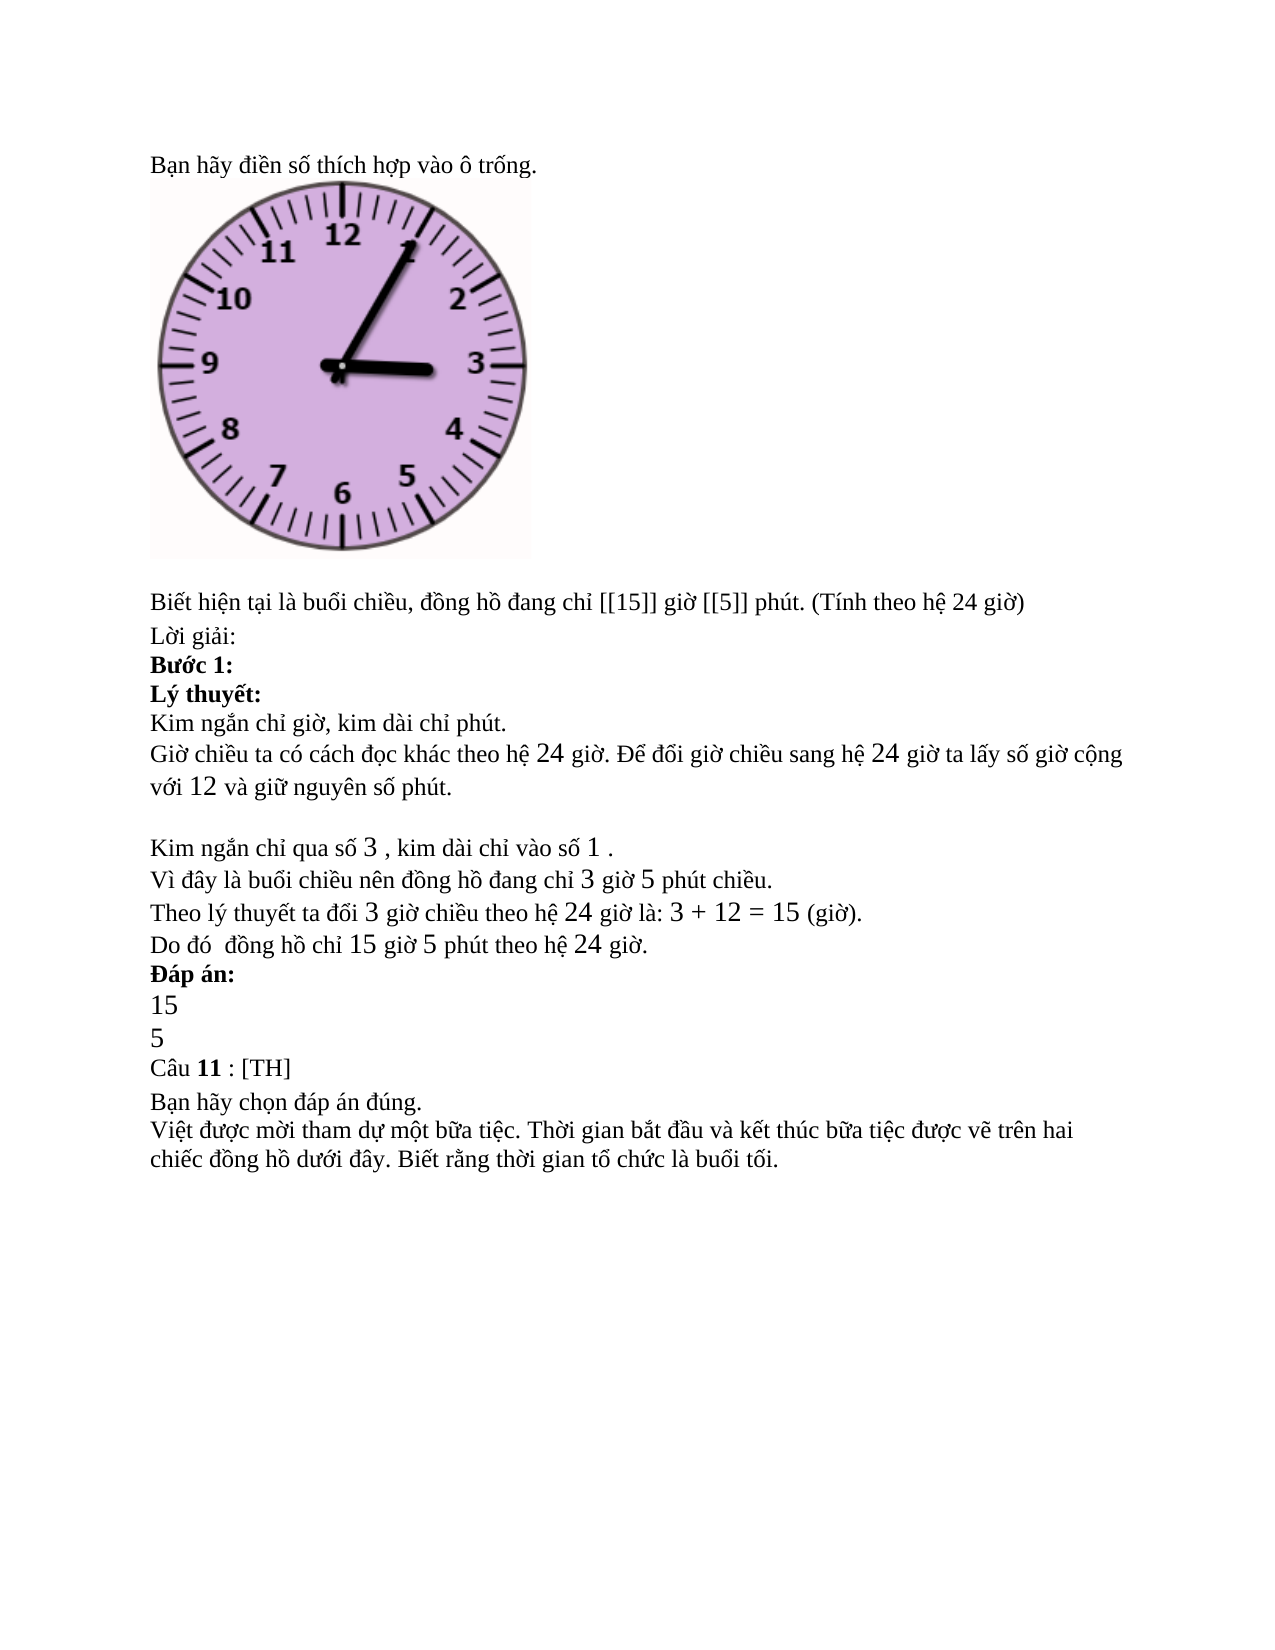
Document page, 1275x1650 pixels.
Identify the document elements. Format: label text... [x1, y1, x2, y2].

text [150, 1087, 1125, 1173]
text Lý thuyết: Kim ngắn chỉ giờ, kim dài chỉ phút. Giờ chiều ta có cách đọc khác theo hệ 24 giờ. Để đổi giờ chiều sang hệ 24 giờ ta lấy số giờ cộng với 12 và giữ nguyên số phút. Kim ngắn chỉ qua số 3 , kim dài chỉ vào số 1 . Vì đây là buổi chiều nên đồng hồ đang chỉ 3 giờ 5 phút chiều. Theo lý thuyết ta đổi 3 giờ chiều theo hệ 24 giờ là: 3 + 12 = 15 (giờ). Do đó đồng hồ chỉ 15 giờ 5 phút theo hệ 24 giờ. Đáp án: 15 5 [150, 679, 1125, 1053]
picture [150, 178, 532, 559]
text Bước 1: [150, 650, 1125, 679]
text Câu 11 : [TH] [150, 1053, 1125, 1082]
text Lời giải: [150, 621, 1125, 650]
